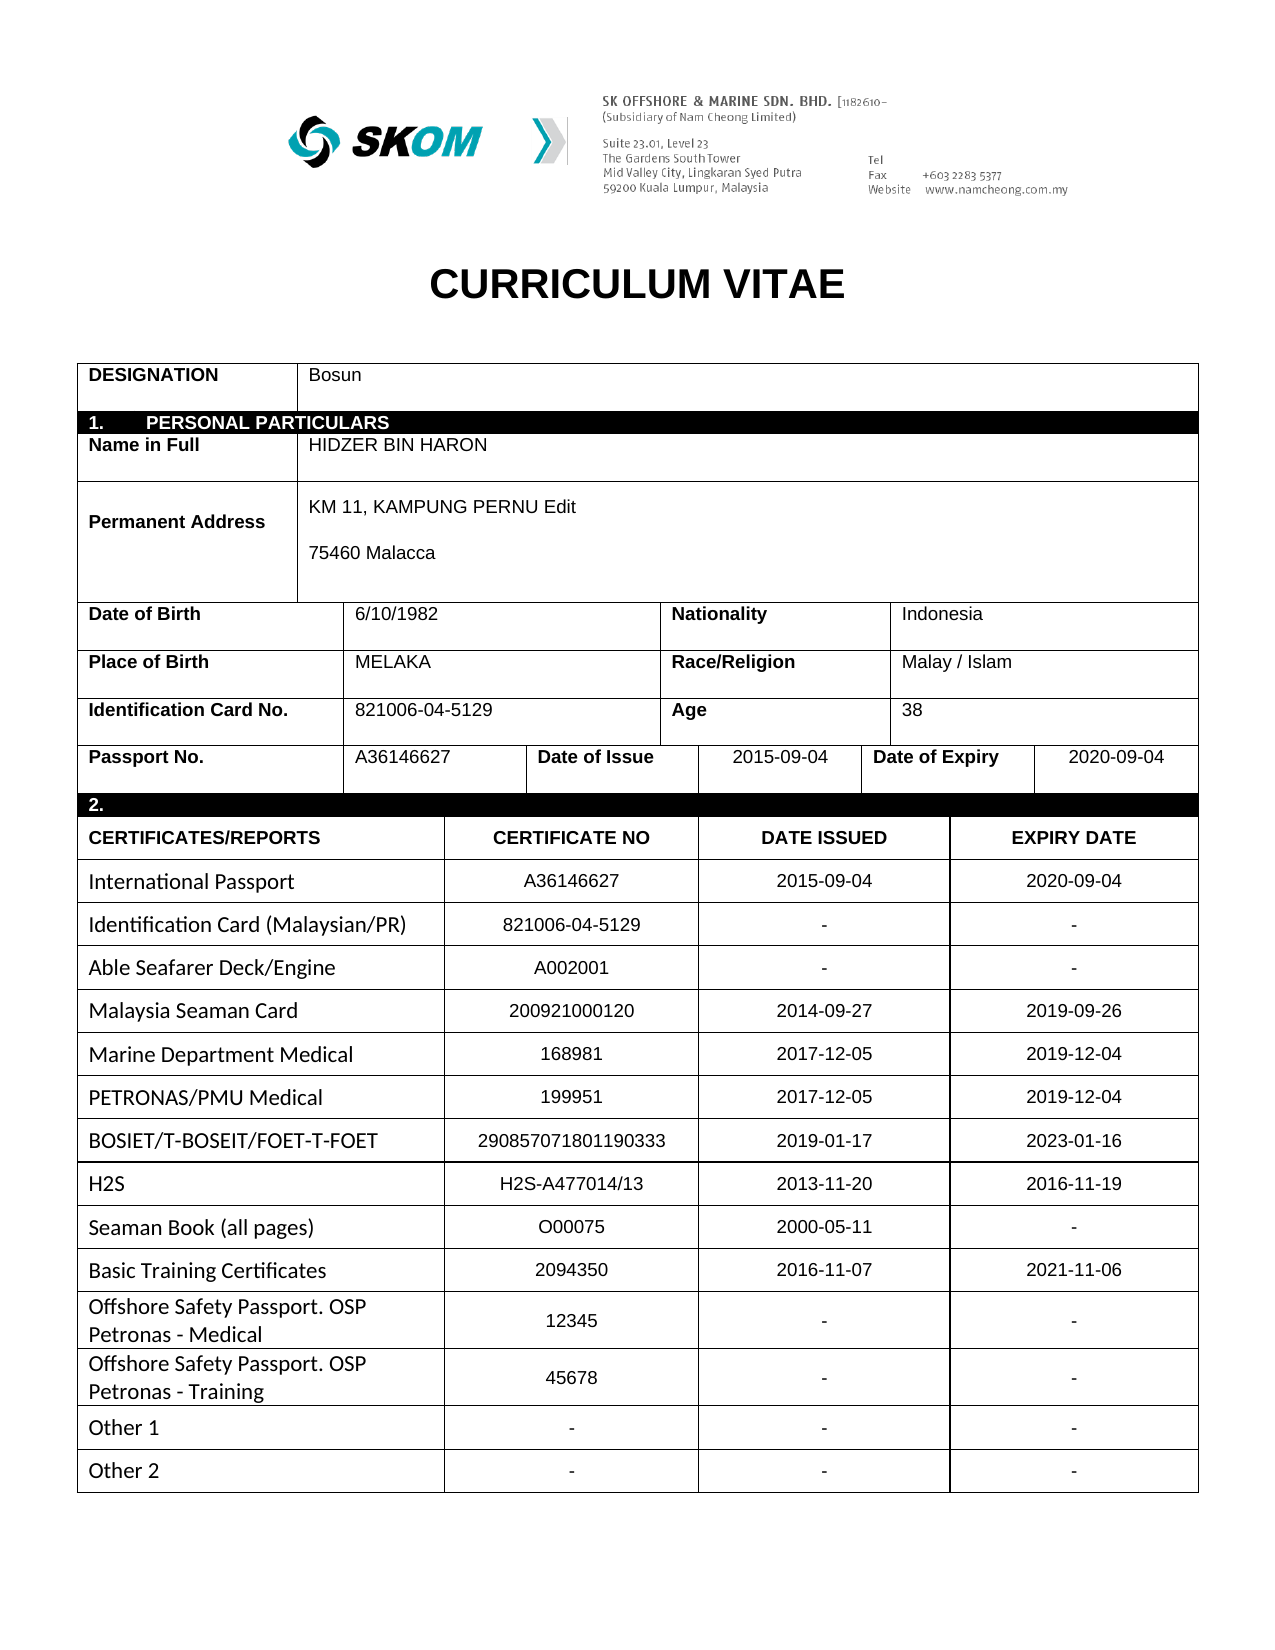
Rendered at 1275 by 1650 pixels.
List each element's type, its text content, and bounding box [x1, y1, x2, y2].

table_cell 2017-12-05 [699, 1076, 949, 1118]
table_cell 2023-01-16 [951, 1119, 1198, 1161]
table_cell Indonesia [891, 603, 1198, 650]
table_cell 2021-11-06 [951, 1249, 1198, 1291]
table_cell 12345 [445, 1292, 698, 1348]
table_cell H2S-A477014/13 [445, 1163, 698, 1205]
table_cell Passport No. [78, 746, 343, 793]
table_cell Identification Card No. [78, 699, 343, 745]
table_cell - [699, 1450, 949, 1492]
table_cell 168981 [445, 1033, 698, 1075]
table_cell - [699, 946, 949, 988]
table_cell 2015-09-04 [699, 746, 861, 793]
table_cell 2019-12-04 [951, 1076, 1198, 1118]
table_cell 200921000120 [445, 990, 698, 1032]
table_cell 2019-01-17 [699, 1119, 949, 1161]
text CURRICULUM VITAE [187, 259, 1087, 307]
table_cell A36146627 [344, 746, 526, 793]
table_cell - [699, 903, 949, 945]
table_cell O00075 [445, 1206, 698, 1248]
table_cell 2000-05-11 [699, 1206, 949, 1248]
table_cell CERTIFICATES/REPORTS [78, 817, 444, 859]
table_cell 2016-11-07 [699, 1249, 949, 1291]
table_cell Marine Department Medical [78, 1033, 444, 1075]
table_cell Other 2 [78, 1450, 444, 1492]
table_cell Malay / Islam [891, 651, 1198, 698]
table_cell Date of Expiry [862, 746, 1034, 793]
table_cell MELAKA [344, 651, 660, 698]
table_cell Name in Full [78, 434, 297, 481]
table_cell PERSONAL PARTICULARS [135, 412, 1198, 433]
table_cell - [951, 903, 1198, 945]
table_cell CERTIFICATE NO [445, 817, 698, 859]
table_cell 2020-09-04 [951, 860, 1198, 902]
table_cell - [699, 1349, 949, 1405]
table_cell Nationality [661, 603, 890, 650]
table_cell Able Seafarer Deck/Engine [78, 946, 444, 988]
table_header DESIGNATION [78, 364, 297, 411]
table_cell - [951, 946, 1198, 988]
table_cell HIDZER BIN HARON [298, 434, 1198, 481]
table_cell BOSIET/T-BOSEIT/FOET-T-FOET [78, 1119, 444, 1161]
table_cell Place of Birth [78, 651, 343, 698]
table_cell - [699, 1406, 949, 1448]
table_cell Date of Birth [78, 603, 343, 650]
table_cell - [445, 1450, 698, 1492]
table_cell 45678 [445, 1349, 698, 1405]
table_cell Basic Training Certificates [78, 1249, 444, 1291]
table_cell 6/10/1982 [344, 603, 660, 650]
table_cell 2. [78, 794, 134, 816]
picture [187, 75, 1163, 209]
table_cell - [951, 1349, 1198, 1405]
table_cell Identification Card (Malaysian/PR) [78, 903, 444, 945]
table_cell 2094350 [445, 1249, 698, 1291]
table_cell 2015-09-04 [699, 860, 949, 902]
table_cell Malaysia Seaman Card [78, 990, 444, 1032]
table_cell 2019-09-26 [951, 990, 1198, 1032]
table_cell 2017-12-05 [699, 1033, 949, 1075]
table_cell 821006-04-5129 [344, 699, 660, 745]
table_cell A002001 [445, 946, 698, 988]
table_cell DATE ISSUED [699, 817, 949, 859]
table_cell A36146627 [445, 860, 698, 902]
table_cell Race/Religion [661, 651, 890, 698]
table_cell - [951, 1450, 1198, 1492]
table_cell 2016-11-19 [951, 1163, 1198, 1205]
table_cell - [951, 1206, 1198, 1248]
table_cell H2S [78, 1163, 444, 1205]
table_cell Permanent Address [78, 482, 297, 602]
table_cell - [951, 1406, 1198, 1448]
table_cell 2013-11-20 [699, 1163, 949, 1205]
table_cell 199951 [445, 1076, 698, 1118]
table_cell 821006-04-5129 [445, 903, 698, 945]
table_cell 290857071801190333 [445, 1119, 698, 1161]
table_cell Seaman Book (all pages) [78, 1206, 444, 1248]
table_cell International Passport [78, 860, 444, 902]
table_cell 2014-09-27 [699, 990, 949, 1032]
table_cell PETRONAS/PMU Medical [78, 1076, 444, 1118]
table_cell Other 1 [78, 1406, 444, 1448]
table_cell KM 11, KAMPUNG PERNU Edit 75460 Malacca [298, 482, 1198, 602]
table_cell 38 [891, 699, 1198, 745]
table_cell 2019-12-04 [951, 1033, 1198, 1075]
table_cell EXPIRY DATE [951, 817, 1198, 859]
table_header Bosun [298, 364, 1198, 411]
table_cell - [445, 1406, 698, 1448]
table_cell Date of Issue [527, 746, 698, 793]
table_cell Offshore Safety Passport. OSP Petronas - Training [78, 1349, 444, 1405]
table_cell Offshore Safety Passport. OSP Petronas - Medical [78, 1292, 444, 1348]
table_cell Age [661, 699, 890, 745]
table_cell [135, 794, 1198, 816]
table_cell 1. [78, 412, 134, 433]
table_cell - [951, 1292, 1198, 1348]
table_cell 2020-09-04 [1035, 746, 1198, 793]
table_cell - [699, 1292, 949, 1348]
